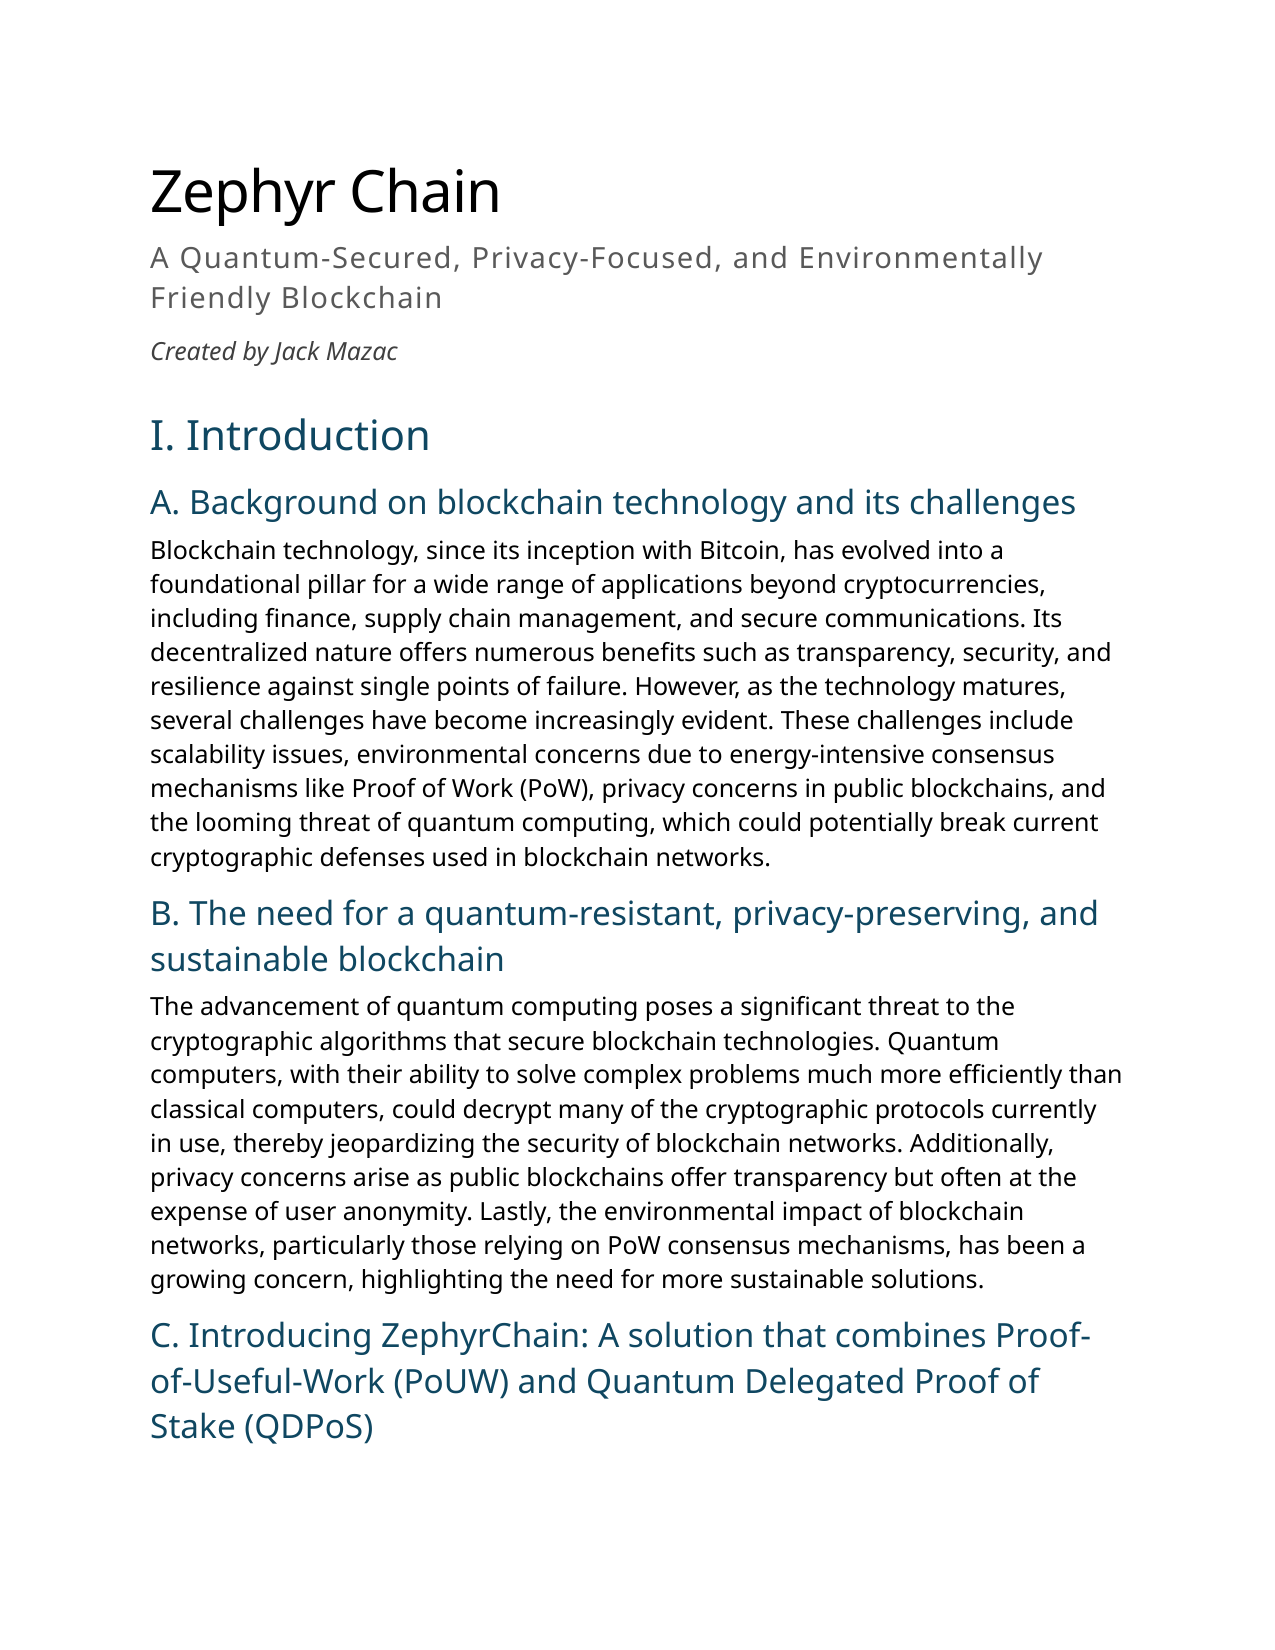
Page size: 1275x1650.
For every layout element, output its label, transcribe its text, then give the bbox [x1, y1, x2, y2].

subtitle A Quantum-Secured, Privacy-Focused, and Environmentally Friendly Blockchain [150, 238, 1125, 317]
text The advancement of quantum computing poses a significant threat to the cryptographic algorithms that secure blockchain technologies. Quantum computers, with their ability to solve complex problems much more efficiently than classical computers, could decrypt many of the cryptographic protocols currently in use, thereby jeopardizing the security of blockchain networks. Additionally, privacy concerns arise as public blockchains offer transparency but often at the expense of user anonymity. Lastly, the environmental impact of blockchain networks, particularly those relying on PoW consensus mechanisms, has been a growing concern, highlighting the need for more sustainable solutions. [150, 989, 1125, 1296]
title Zephyr Chain [150, 150, 1125, 229]
text Blockchain technology, since its inception with Bitcoin, has evolved into a foundational pillar for a wide range of applications beyond cryptocurrencies, including finance, supply chain management, and secure communications. Its decentralized nature offers numerous benefits such as transparency, security, and resilience against single points of failure. However, as the technology matures, several challenges have become increasingly evident. These challenges include scalability issues, environmental concerns due to energy-intensive consensus mechanisms like Proof of Work (PoW), privacy concerns in public blockchains, and the looming threat of quantum computing, which could potentially break current cryptographic defenses used in blockchain networks. [150, 533, 1125, 873]
subtitle C. Introducing ZephyrChain: A solution that combines Proof-of-Useful-Work (PoUW) and Quantum Delegated Proof of Stake (QDPoS) [150, 1312, 1125, 1448]
subtitle A. Background on blockchain technology and its challenges [150, 479, 1125, 524]
subtitle I. Introduction [150, 405, 1125, 462]
text Created by Jack Mazac [150, 334, 1125, 368]
subtitle B. The need for a quantum-resistant, privacy-preserving, and sustainable blockchain [150, 890, 1125, 981]
